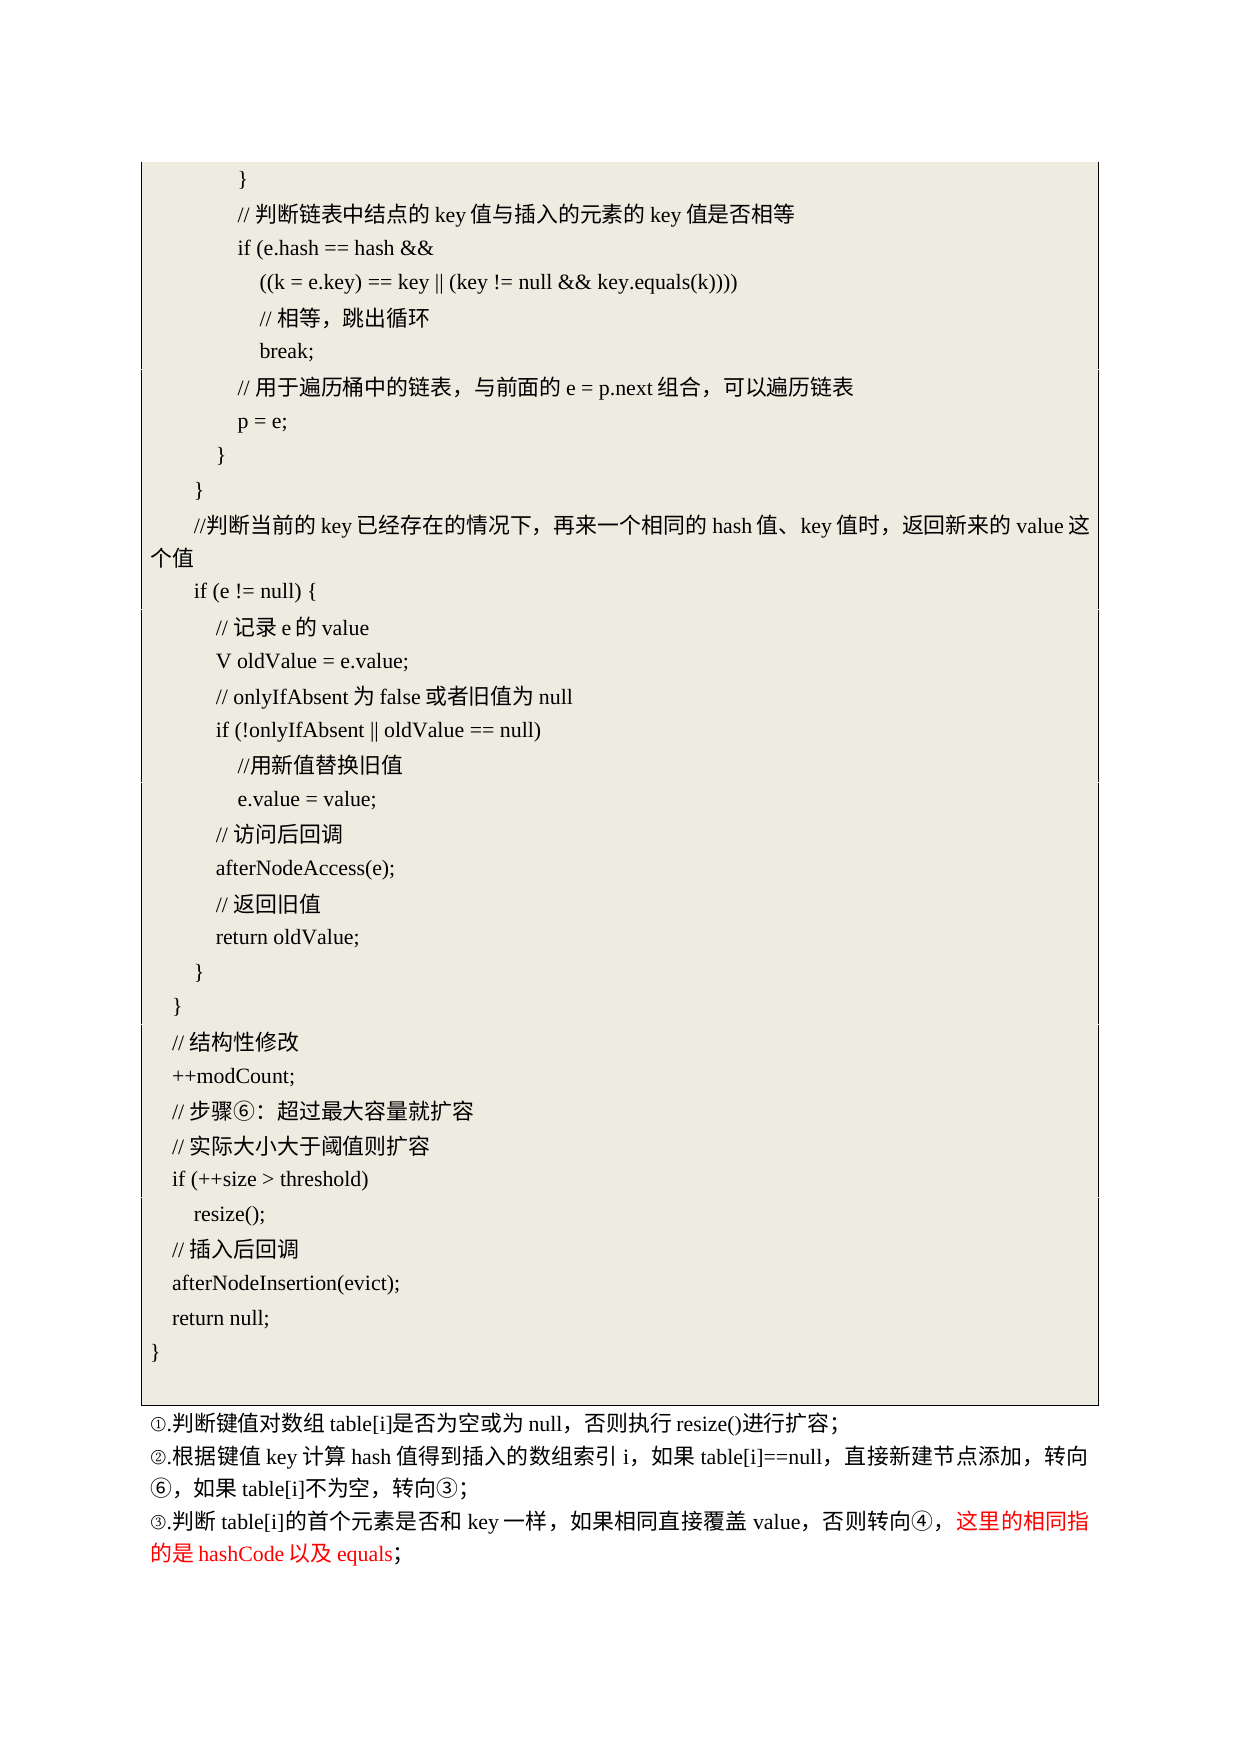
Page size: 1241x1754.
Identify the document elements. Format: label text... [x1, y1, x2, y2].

text // 记录e的value [142, 609, 1098, 644]
text if (!onlyIfAbsent || oldValue == null) [142, 713, 1098, 748]
text } [142, 1336, 1098, 1370]
text if (e.hash == hash && [142, 231, 1098, 266]
text if (e != null) { [142, 575, 1098, 609]
text e.value = value; [142, 782, 1098, 817]
text } [142, 473, 1098, 508]
text // onlyIfAbsent为false或者旧值为null [142, 679, 1098, 713]
text return null; [142, 1301, 1098, 1336]
text } [142, 955, 1098, 990]
text } [142, 162, 1098, 197]
text // 结构性修改 [142, 1024, 1098, 1059]
text ((k = e.key) == key || (key != null && key.equals(k)))) [142, 266, 1098, 300]
text afterNodeInsertion(evict); [142, 1267, 1098, 1301]
text //用新值替换旧值 [142, 748, 1098, 782]
text p = e; [142, 404, 1098, 439]
text ②.根据键值key计算hash值得到插入的数组索引i，如果table[i]==null，直接新建节点添加，转向⑥，如果table[i]不为空，转向③； [150, 1438, 1090, 1503]
text ③.判断table[i]的首个元素是否和key一样，如果相同直接覆盖value，否则转向④，这里的相同指的是hashCode以及equals； [150, 1503, 1090, 1568]
text resize(); [142, 1197, 1098, 1232]
text afterNodeAccess(e); [142, 852, 1098, 886]
text if (++size > threshold) [142, 1163, 1098, 1197]
text return oldValue; [142, 921, 1098, 955]
text //判断当前的key已经存在的情况下，再来一个相同的hash值、key值时，返回新来的value这个值 [142, 508, 1098, 575]
text } [142, 439, 1098, 473]
text // 插入后回调 [142, 1232, 1098, 1267]
text // 访问后回调 [142, 817, 1098, 852]
text ①.判断键值对数组table[i]是否为空或为null，否则执行resize()进行扩容； [150, 1406, 1090, 1438]
text // 判断链表中结点的key值与插入的元素的key值是否相等 [142, 197, 1098, 231]
text } [142, 990, 1098, 1024]
text ++modCount; [142, 1059, 1098, 1094]
text // 用于遍历桶中的链表，与前面的e = p.next组合，可以遍历链表 [142, 369, 1098, 404]
text V oldValue = e.value; [142, 644, 1098, 679]
text // 返回旧值 [142, 886, 1098, 921]
text // 相等，跳出循环 [142, 300, 1098, 335]
text // 实际大小大于阈值则扩容 [142, 1128, 1098, 1163]
text break; [142, 335, 1098, 369]
text // 步骤⑥：超过最大容量就扩容 [142, 1094, 1098, 1128]
